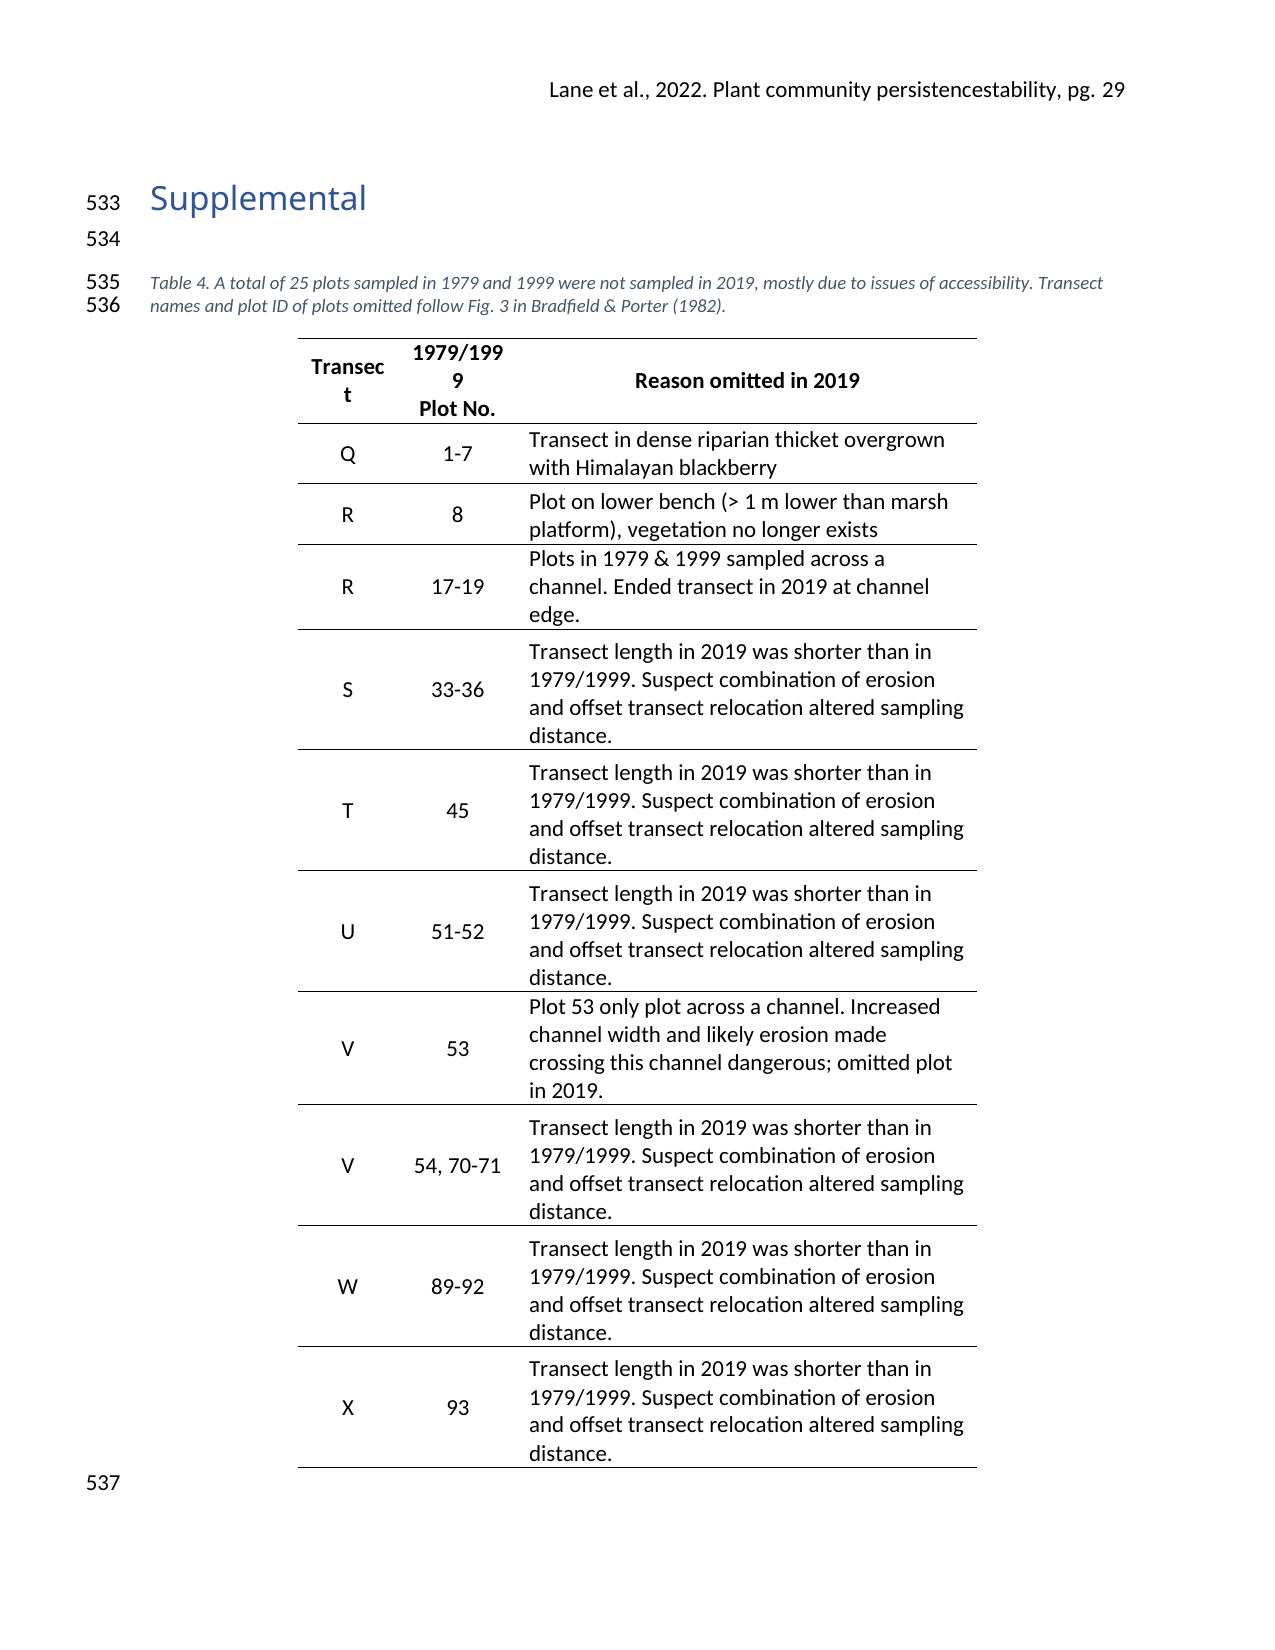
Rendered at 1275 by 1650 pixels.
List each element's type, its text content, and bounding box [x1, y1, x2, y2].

table_cell 51-52 [398, 871, 518, 991]
table_cell W [298, 1226, 397, 1346]
table_cell Transect length in 2019 was shorter than in 1979/1999. Suspect combination of erosion and offset transect relocation altered sampling distance. [518, 750, 977, 870]
table_cell 33-36 [398, 630, 518, 749]
table_cell 54, 70-71 [398, 1105, 518, 1225]
table_cell S [298, 630, 397, 749]
table_cell T [298, 750, 397, 870]
table_cell Transect length in 2019 was shorter than in 1979/1999. Suspect combination of erosion and offset transect relocation altered sampling distance. [518, 630, 977, 749]
table_cell U [298, 871, 397, 991]
table_cell Plot 53 only plot across a channel. Increased channel width and likely erosion made crossing this channel dangerous; omitted plot in 2019. [518, 992, 977, 1104]
table_cell 53 [398, 992, 518, 1104]
table_cell 45 [398, 750, 518, 870]
table_cell 8 [398, 484, 518, 543]
table_header 1979/1999 Plot No. [398, 339, 518, 423]
table_cell Plots in 1979 & 1999 sampled across a channel. Ended transect in 2019 at channel edge. [518, 545, 977, 628]
table_cell Transect length in 2019 was shorter than in 1979/1999. Suspect combination of erosion and offset transect relocation altered sampling distance. [518, 1105, 977, 1225]
table_cell V [298, 992, 397, 1104]
table_cell 93 [398, 1347, 518, 1467]
subtitle Supplemental [150, 175, 1125, 220]
table_cell 1-7 [398, 424, 518, 483]
table_cell Transect length in 2019 was shorter than in 1979/1999. Suspect combination of erosion and offset transect relocation altered sampling distance. [518, 871, 977, 991]
table_header Reason omitted in 2019 [518, 339, 977, 423]
table_cell Plot on lower bench (> 1 m lower than marsh platform), vegetation no longer exists [518, 484, 977, 543]
table_cell V [298, 1105, 397, 1225]
table_cell Q [298, 424, 397, 483]
table_cell R [298, 545, 397, 628]
table_cell Transect length in 2019 was shorter than in 1979/1999. Suspect combination of erosion and offset transect relocation altered sampling distance. [518, 1226, 977, 1346]
table_cell R [298, 484, 397, 543]
table_cell 89-92 [398, 1226, 518, 1346]
table_cell Transect length in 2019 was shorter than in 1979/1999. Suspect combination of erosion and offset transect relocation altered sampling distance. [518, 1347, 977, 1467]
table_cell Transect in dense riparian thicket overgrown with Himalayan blackberry [518, 424, 977, 483]
table_header Transect [298, 339, 397, 423]
table_cell 17-19 [398, 545, 518, 628]
table_cell X [298, 1347, 397, 1467]
